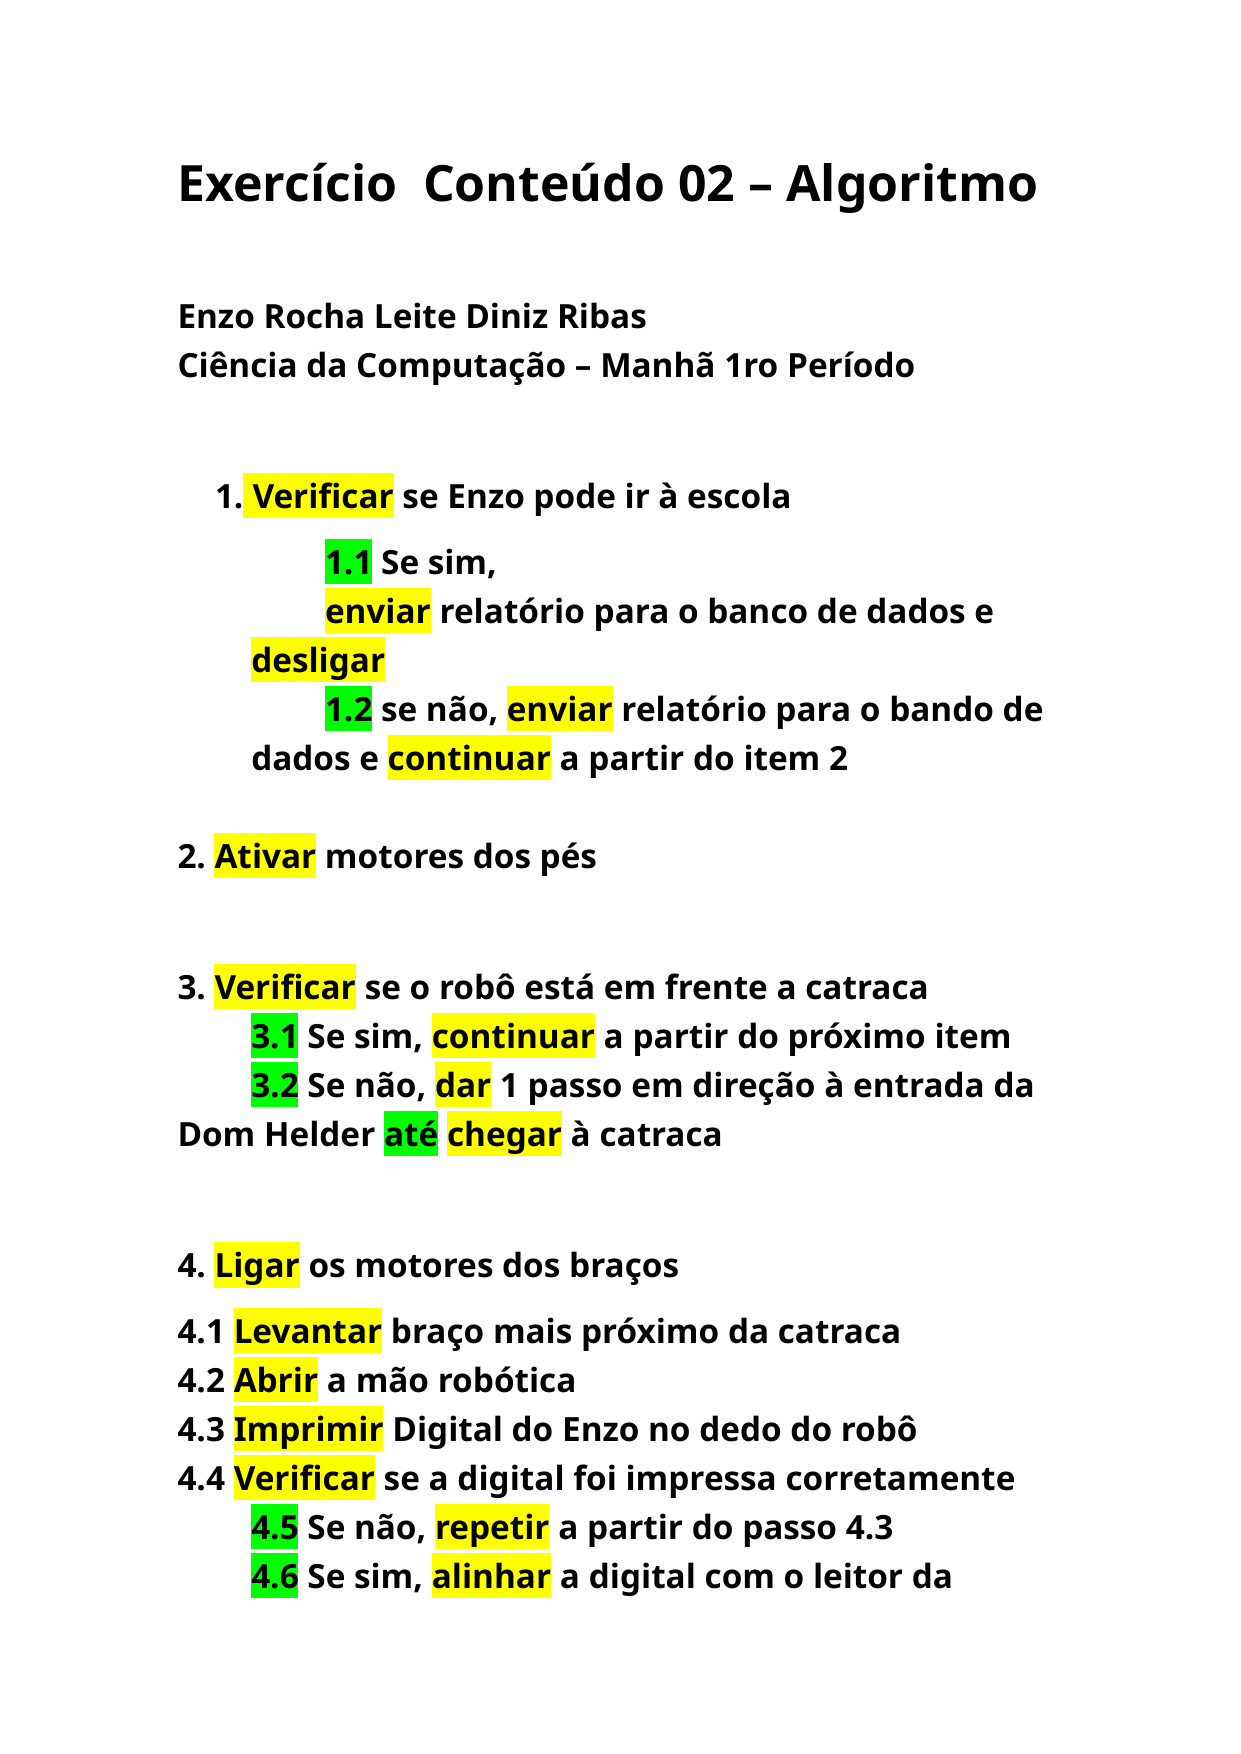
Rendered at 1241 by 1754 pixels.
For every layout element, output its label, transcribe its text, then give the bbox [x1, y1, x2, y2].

list Verificar se Enzo pode ir à escola [394, 473, 1063, 518]
text 2. Ativar motores dos pés [177, 833, 214, 878]
text 1.1 Se sim, enviar relatório para o banco de dados e desligar 1.2 se não, enviar relatório para o bando de dados e continuar a partir do item 2 [251, 539, 1063, 814]
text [177, 1308, 1063, 1598]
text 4. Ligar os motores dos braços [300, 1242, 1063, 1288]
text Exercício Conteúdo 02 – Algoritmo Enzo Rocha Leite Diniz Ribas Ciência da Computação – Manhã 1ro Período [177, 148, 1063, 387]
text 2. Ativar motores dos pés [316, 833, 1063, 878]
text 3. Verificar se o robô está em frente a catraca 3.1 Se sim, continuar a partir do próximo item 3.2 Se não, dar 1 passo em direção à entrada da Dom Helder até chegar à catraca [177, 964, 1063, 1156]
